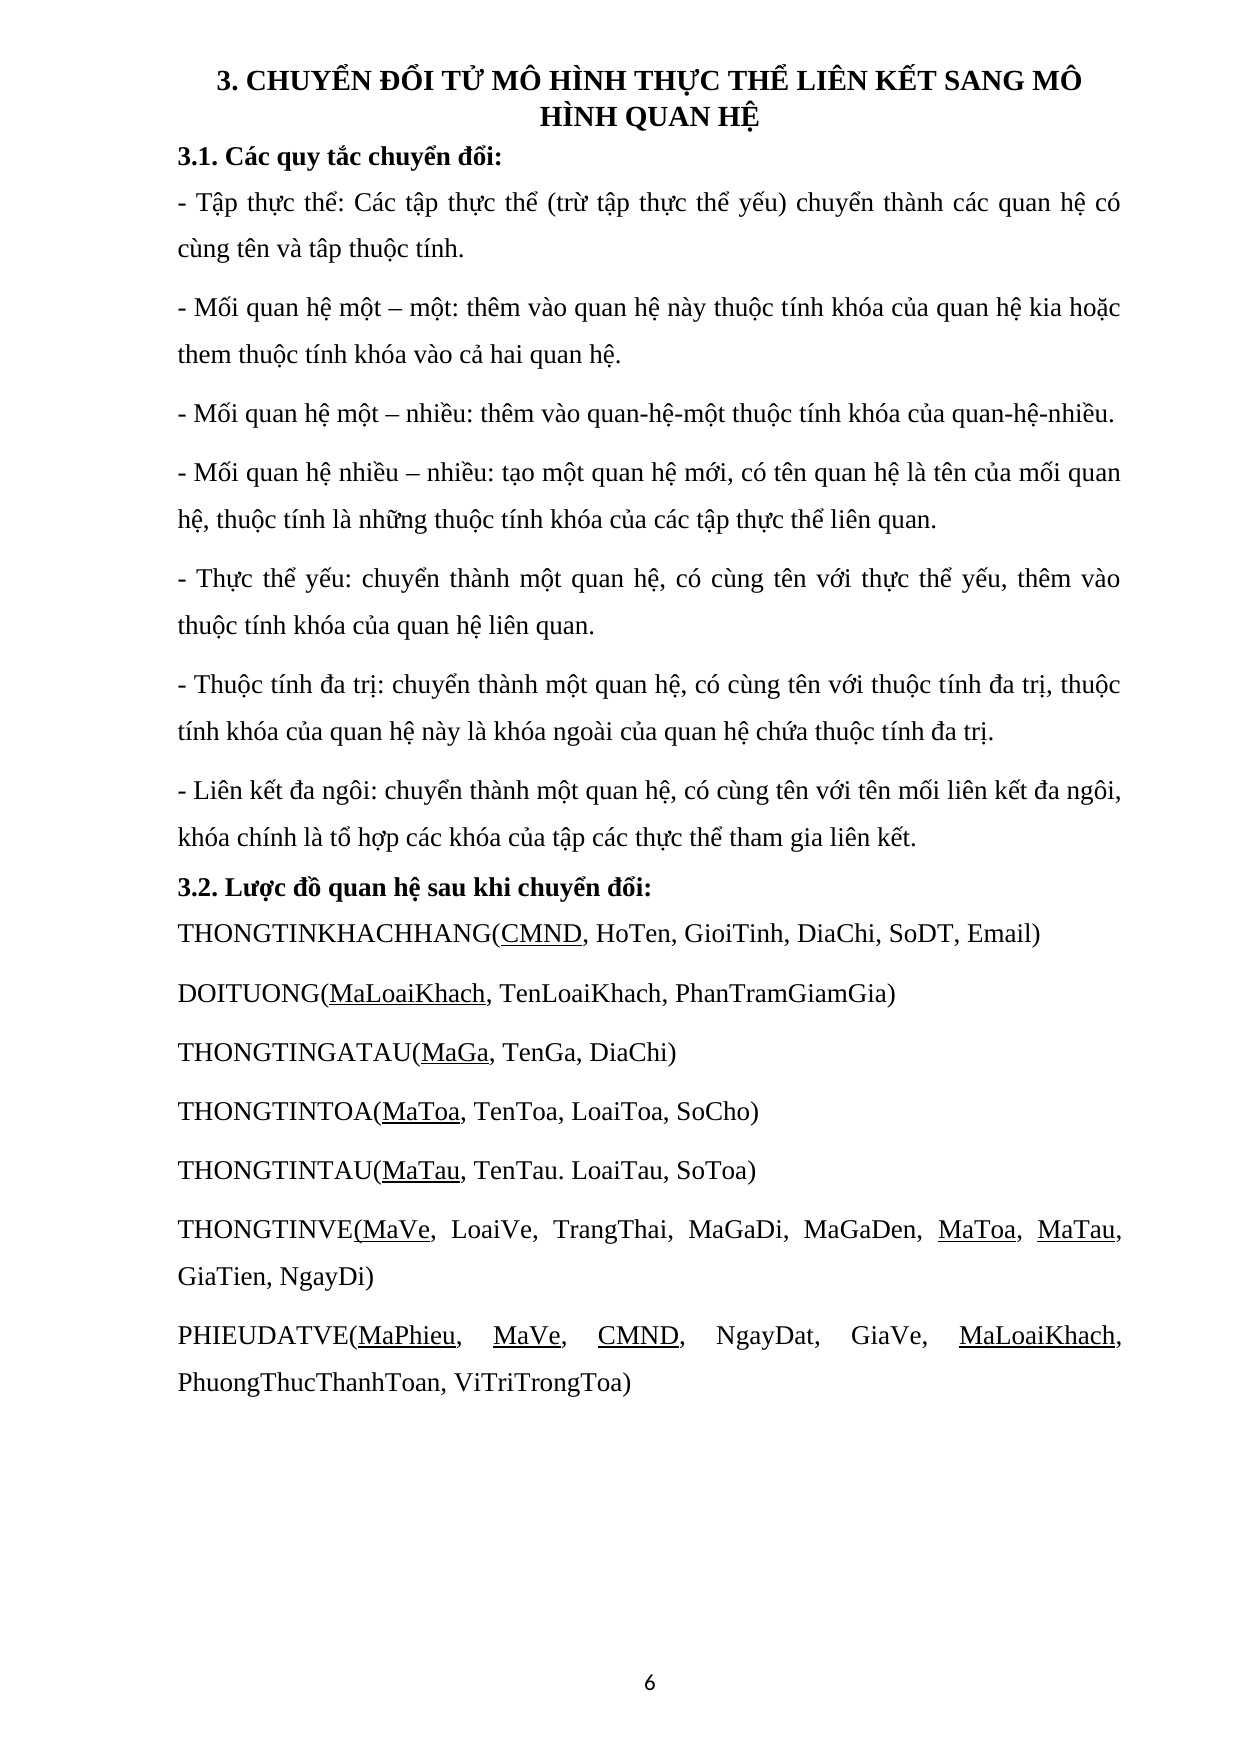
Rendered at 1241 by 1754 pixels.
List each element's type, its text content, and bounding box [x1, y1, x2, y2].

text - Thực thể yếu: chuyển thành một quan hệ, có cùng tên với thực thể yếu, thêm vào thuộc tính khóa của quan hệ liên quan. [177, 562, 1122, 640]
text - Mối quan hệ một – một: thêm vào quan hệ này thuộc tính khóa của quan hệ kia hoặc them thuộc tính khóa vào cả hai quan hệ. [177, 292, 1122, 369]
text - Mối quan hệ một – nhiều: thêm vào quan-hệ-một thuộc tính khóa của quan-hệ-nhiều. [177, 397, 1122, 428]
text DOITUONG(MaLoaiKhach, TenLoaiKhach, PhanTramGiamGia) [177, 977, 1122, 1008]
text THONGTINTAU(MaTau, TenTau. LoaiTau, SoToa) [177, 1154, 1122, 1185]
subtitle 3.1. Các quy tắc chuyển đổi: [177, 140, 1122, 171]
text THONGTINTOA(MaToa, TenToa, LoaiToa, SoCho) [177, 1095, 1122, 1126]
text - Tập thực thể: Các tập thực thể (trừ tập thực thể yếu) chuyển thành các quan hệ có cùng tên và tâp thuộc tính. [177, 186, 1122, 263]
text PHIEUDATVE(MaPhieu, MaVe, CMND, NgayDat, GiaVe, MaLoaiKhach, PhuongThucThanhToan, ViTriTrongToa) [177, 1319, 1122, 1397]
text - Thuộc tính đa trị: chuyển thành một quan hệ, có cùng tên với thuộc tính đa trị, thuộc tính khóa của quan hệ này là khóa ngoài của quan hệ chứa thuộc tính đa trị. [177, 668, 1122, 746]
text THONGTINKHACHHANG(CMND, HoTen, GioiTinh, DiaChi, SoDT, Email) [177, 918, 1122, 949]
text - Liên kết đa ngôi: chuyển thành một quan hệ, có cùng tên với tên mối liên kết đa ngôi, khóa chính là tổ hợp các khóa của tập các thực thể tham gia liên kết. [177, 774, 1122, 852]
subtitle 3. CHUYỂN ĐỔI TỬ MÔ HÌNH THỰC THỂ LIÊN KẾT SANG MÔ HÌNH QUAN HỆ [177, 63, 1122, 133]
text THONGTINVE(MaVe, LoaiVe, TrangThai, MaGaDi, MaGaDen, MaToa, MaTau, GiaTien, NgayDi) [177, 1213, 1122, 1291]
text THONGTINGATAU(MaGa, TenGa, DiaChi) [177, 1036, 1122, 1067]
subtitle 3.2. Lược đồ quan hệ sau khi chuyển đổi: [177, 872, 1122, 903]
text - Mối quan hệ nhiều – nhiều: tạo một quan hệ mới, có tên quan hệ là tên của mối quan hệ, thuộc tính là những thuộc tính khóa của các tập thực thể liên quan. [177, 457, 1122, 534]
